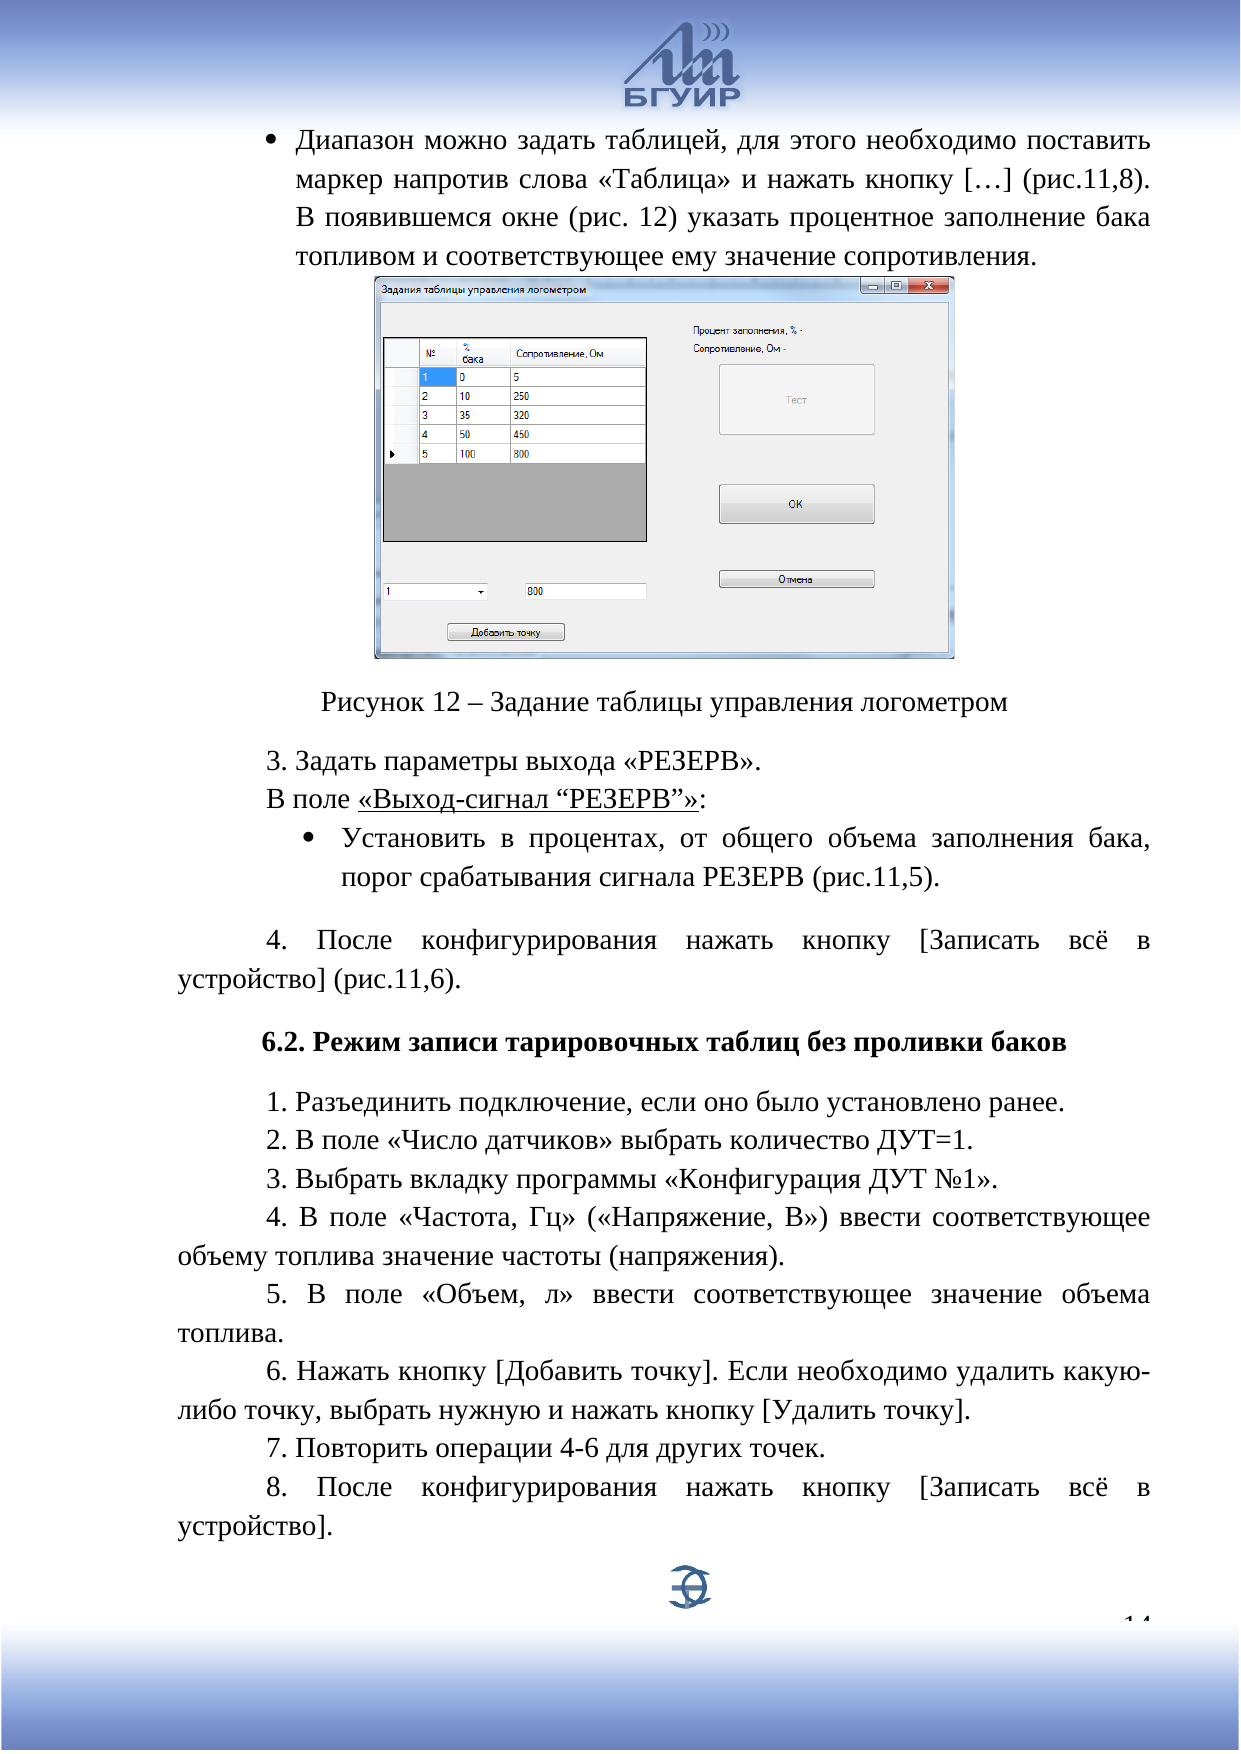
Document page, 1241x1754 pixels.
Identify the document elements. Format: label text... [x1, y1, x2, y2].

text 1. Разъединить подключение, если оно было установлено ранее. [177, 1084, 1152, 1117]
picture [0, 1621, 1238, 1750]
text 3. Задать параметры выхода «РЕЗЕРВ». [177, 743, 1152, 777]
list Установить в процентах, от общего объема заполнения бака, порог срабатывания сигнала РЕЗЕРВ (рис.11,5). [303, 820, 1152, 892]
text 6. Нажать кнопку [Добавить точку]. Если необходимо удалить какую-либо точку, выбрать нужную и нажать кнопку [Удалить точку]. [177, 1353, 1152, 1426]
picture [0, 0, 1241, 137]
text 5. В поле «Объем, л» ввести соответствующее значение объема топлива. [177, 1276, 1152, 1348]
text 7. Повторить операции 4-6 для других точек. [177, 1431, 1152, 1464]
list Диапазон можно задать таблицей, для этого необходимо поставить маркер напротив слова «Таблица» и нажать кнопку […] (рис.11,8). В появившемся окне (рис. 12) указать процентное заполнение бака топливом и соответствующее ему значение сопротивления. [266, 122, 1152, 271]
text 2. В поле «Число датчиков» выбрать количество ДУТ=1. [177, 1122, 1152, 1156]
text 6.2. Режим записи тарировочных таблиц без проливки баков [177, 1024, 1152, 1058]
text 3. Выбрать вкладку программы «Конфигурация ДУТ №1». [177, 1161, 1152, 1194]
text Рисунок 12 – Задание таблицы управления логометром [177, 684, 1152, 717]
text В поле «Выход-сигнал “РЕЗЕРВ”»: [177, 782, 1152, 815]
text 4. После конфигурирования нажать кнопку [Записать всё в устройство] (рис.11,6). [177, 922, 1152, 994]
text 4. В поле «Частота, Гц» («Напряжение, В») ввести соответствующее объему топлива значение частоты (напряжения). [177, 1199, 1152, 1271]
picture [374, 276, 955, 659]
text 8. После конфигурирования нажать кнопку [Записать всё в устройство]. [177, 1469, 1152, 1541]
